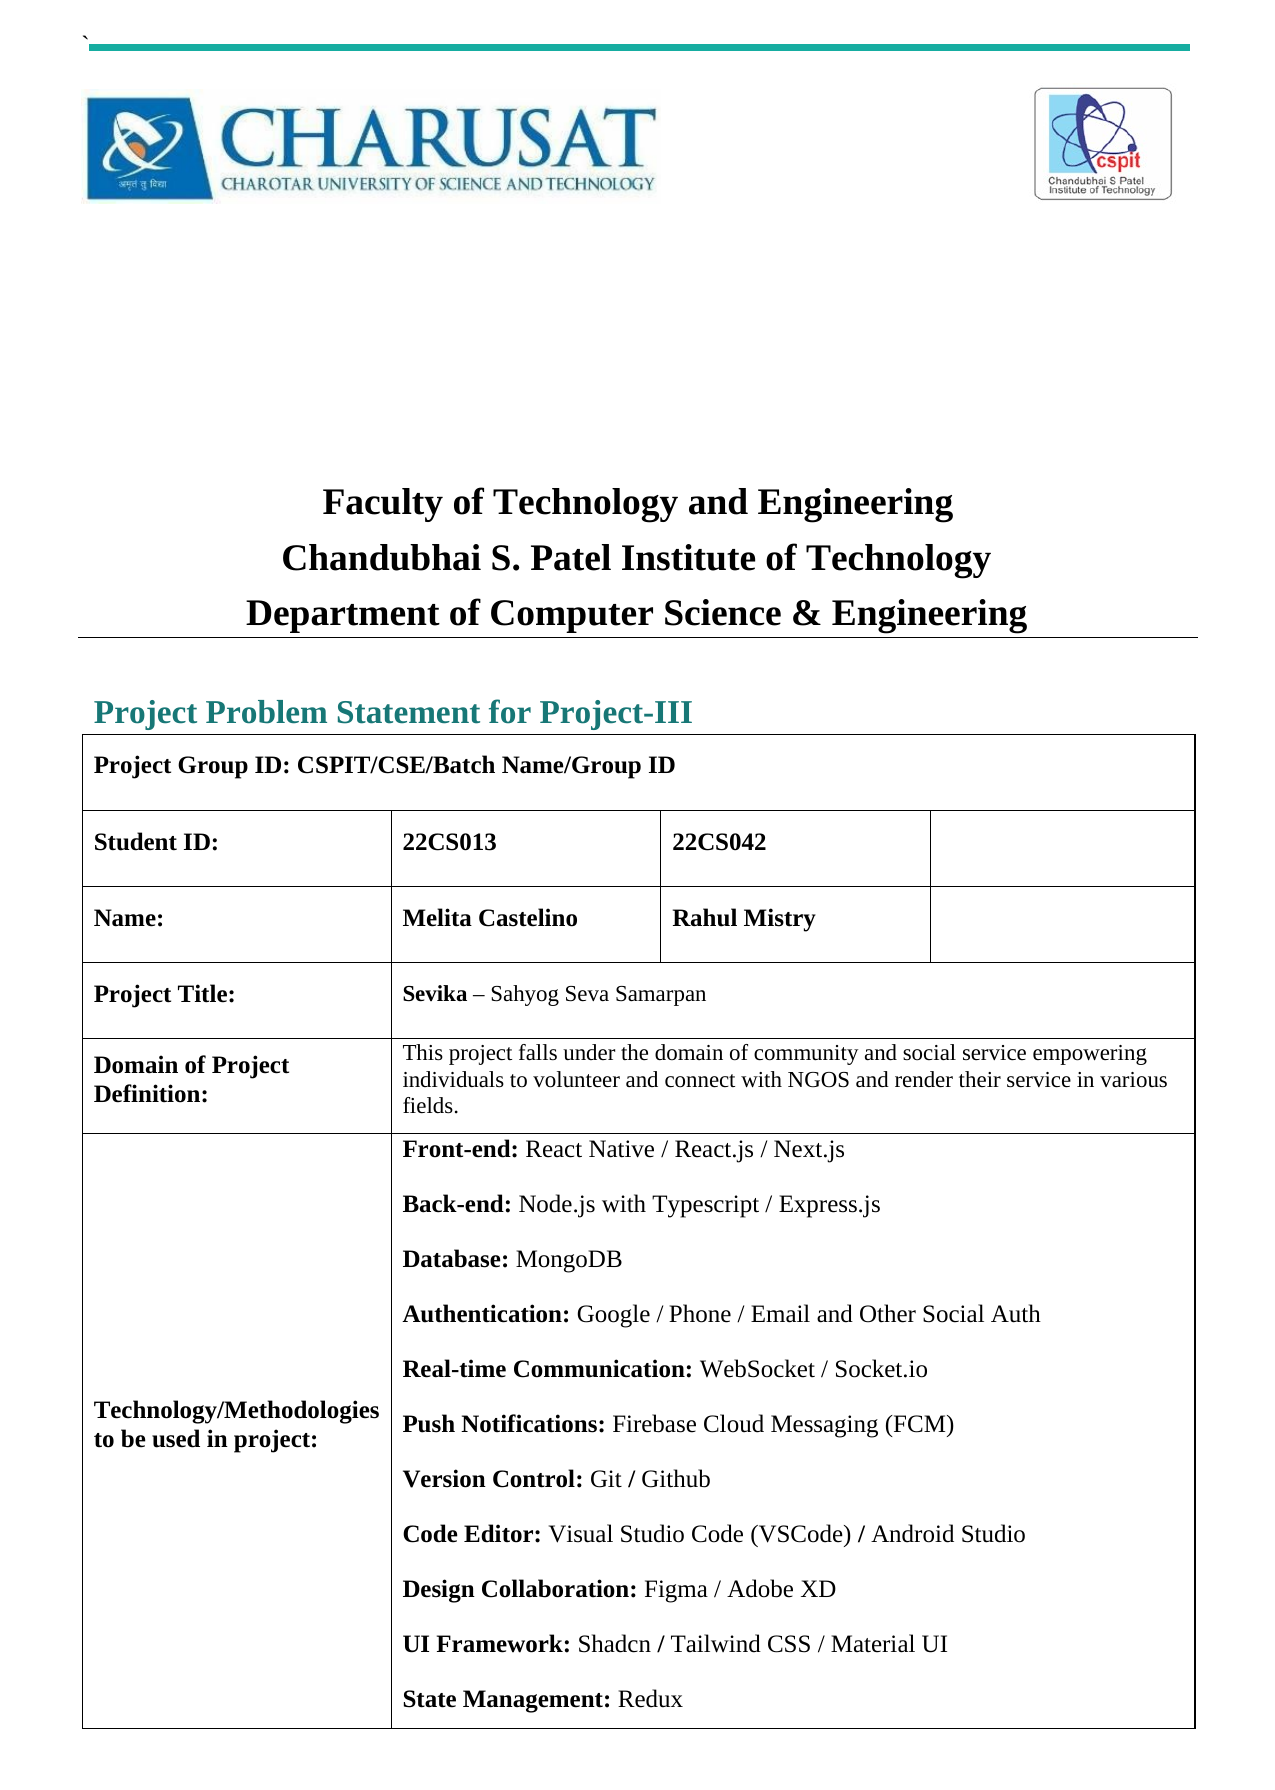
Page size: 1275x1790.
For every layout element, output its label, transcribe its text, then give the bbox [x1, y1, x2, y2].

table_cell Student ID: [83, 811, 391, 886]
table_cell Sevika – Sahyog Seva Samarpan [392, 963, 1194, 1038]
table_cell [931, 811, 1194, 886]
table_cell Project Title: [83, 963, 391, 1038]
table_cell This project falls under the domain of community and social service empowering individuals to volunteer and connect with NGOS and render their service in various fields. [392, 1039, 1194, 1133]
table_cell Front-end: React Native / React.js / Next.js Back-end: Node.js with Typescript / Express.js Database: MongoDB Authentication: Google / Phone / Email and Other Social Auth Real-time Communication: WebSocket / Socket.io Push Notifications: Firebase Cloud Messaging (FCM) Version Control: Git / Github Code Editor: Visual Studio Code (VSCode) / Android Studio Design Collaboration: Figma / Adobe XD UI Framework: Shadcn / Tailwind CSS / Material UI State Management: Redux [392, 1134, 1194, 1728]
picture [1028, 83, 1177, 204]
text Project Problem Statement for Project-III [94, 693, 1061, 731]
table_cell Melita Castelino [392, 887, 660, 962]
table_cell Rahul Mistry [661, 887, 930, 962]
picture [81, 89, 661, 204]
table_cell Domain of Project Definition: [83, 1039, 391, 1133]
table_cell [931, 887, 1194, 962]
table_cell Name: [83, 887, 391, 962]
table_header Project Group ID: CSPIT/CSE/Batch Name/Group ID [83, 735, 1194, 810]
text Chandubhai S. Patel Institute of Technology [281, 535, 1061, 578]
table_cell 22CS042 [661, 811, 930, 886]
table_cell 22CS013 [392, 811, 660, 886]
table_cell Technology/Methodologies to be used in project: [83, 1134, 391, 1728]
text Department of Computer Science & Engineering [81, 590, 1028, 633]
text Faculty of Technology and Engineering [322, 479, 1061, 523]
